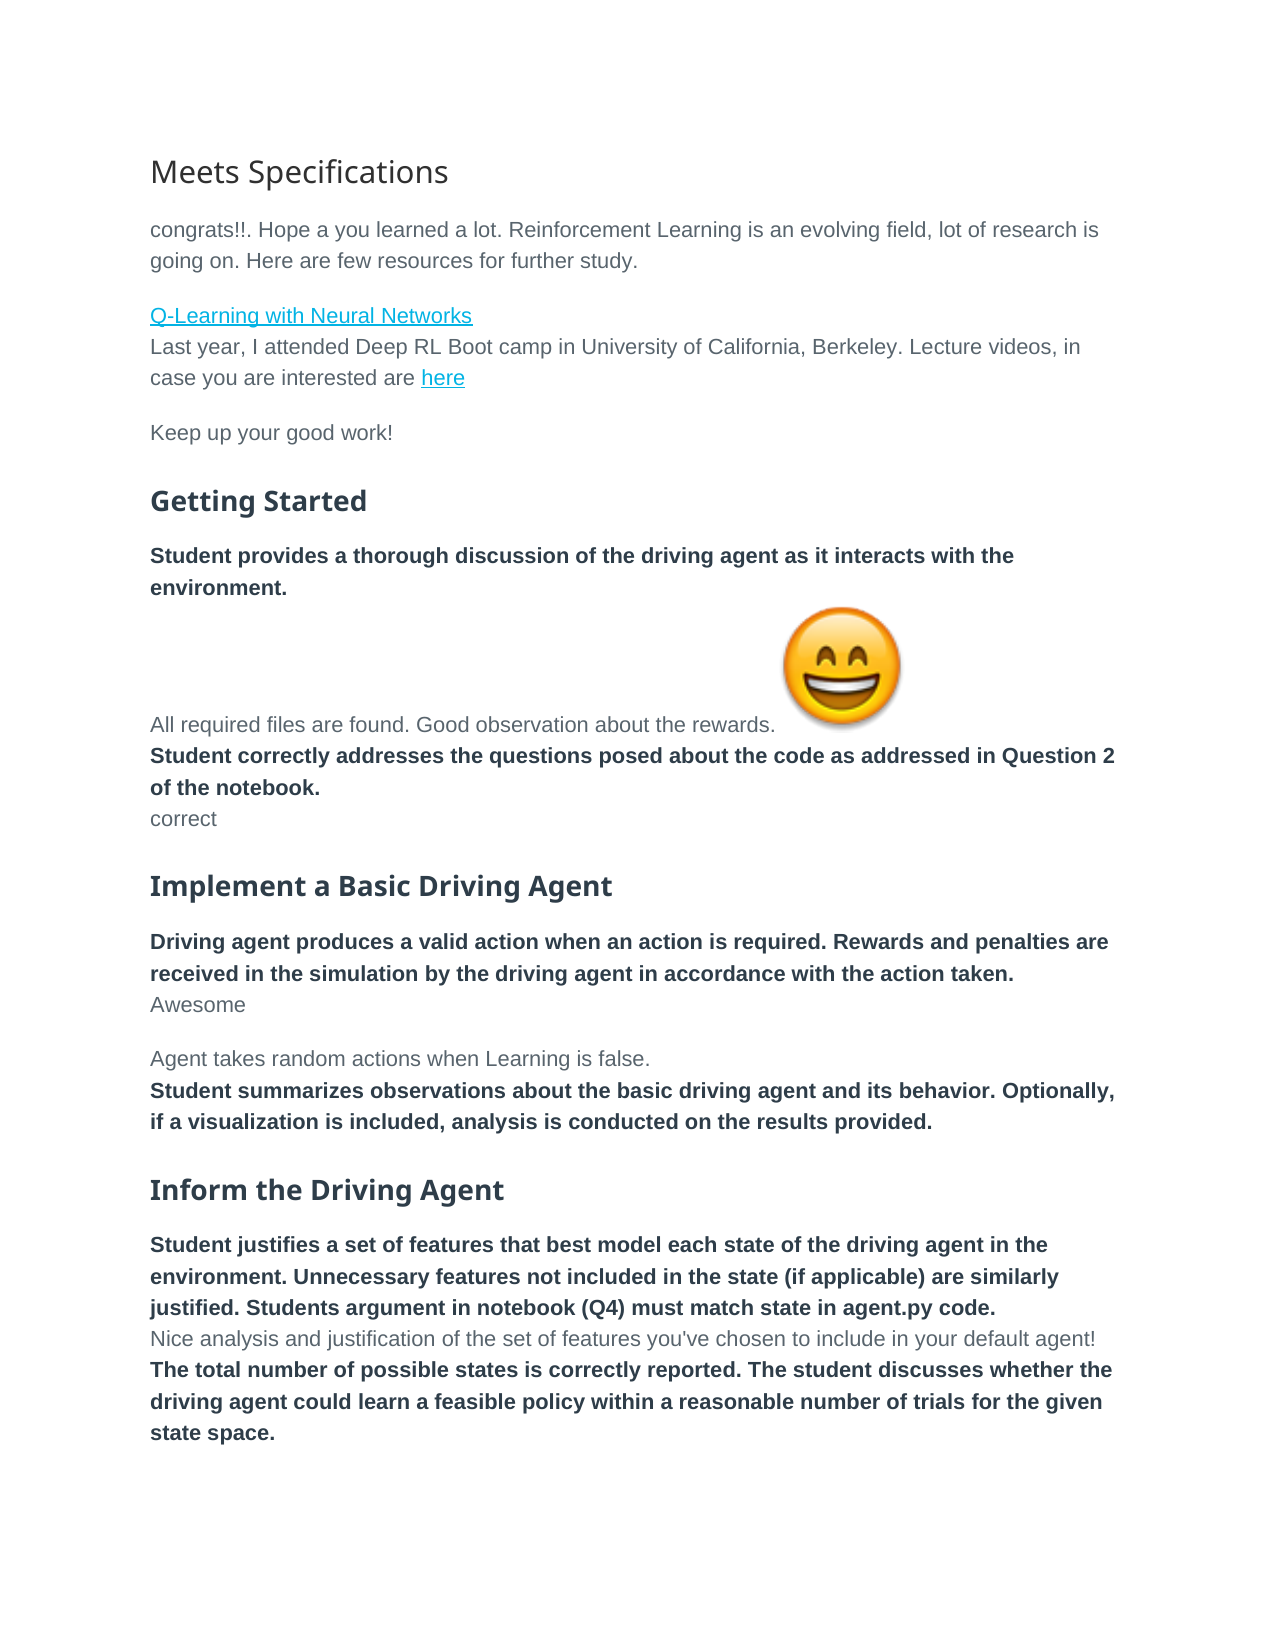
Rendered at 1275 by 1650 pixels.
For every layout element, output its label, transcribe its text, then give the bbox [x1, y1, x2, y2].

text The total number of possible states is correctly reported. The student discusses whether the driving agent could learn a feasible policy within a reasonable number of trials for the given state space. [150, 1351, 1125, 1445]
text congrats!!. Hope a you learned a lot. Reinforcement Learning is an evolving field, lot of research is going on. Here are few resources for further study. [150, 211, 1125, 273]
text All required files are found. Good observation about the rewards. [150, 600, 1125, 737]
text Q-Learning with Neural Networks Last year, I attended Deep RL Boot camp in University of California, Berkeley. Lecture videos, in case you are interested are here [150, 297, 1125, 390]
text Agent takes random actions when Learning is false. [150, 1040, 1125, 1072]
text Student summarizes observations about the basic driving agent and its behavior. Optionally, if a visualization is included, analysis is conducted on the results provided. [150, 1072, 1125, 1134]
text Student justifies a set of features that best model each state of the driving agent in the environment. Unnecessary features not included in the state (if applicable) are similarly justified. Students argument in notebook (Q4) must match state in agent.py code. [150, 1226, 1125, 1320]
picture [776, 599, 909, 733]
text Student provides a thorough discussion of the driving agent as it interacts with the environment. [150, 537, 1125, 600]
text Implement a Basic Driving Agent [150, 867, 1125, 905]
text Awesome [150, 986, 1125, 1017]
text Getting Started [150, 481, 1125, 519]
text Driving agent produces a valid action when an action is required. Rewards and penalties are received in the simulation by the driving agent in accordance with the action taken. [150, 923, 1125, 986]
text Meets Specifications [150, 150, 1125, 193]
text Inform the Driving Agent [150, 1170, 1125, 1208]
text correct [150, 799, 1125, 831]
text Nice analysis and justification of the set of features you've chosen to include in your default agent! [150, 1320, 1125, 1351]
text Keep up your good work! [150, 414, 1125, 445]
text Student correctly addresses the questions posed about the code as addressed in Question 2 of the notebook. [150, 737, 1125, 799]
